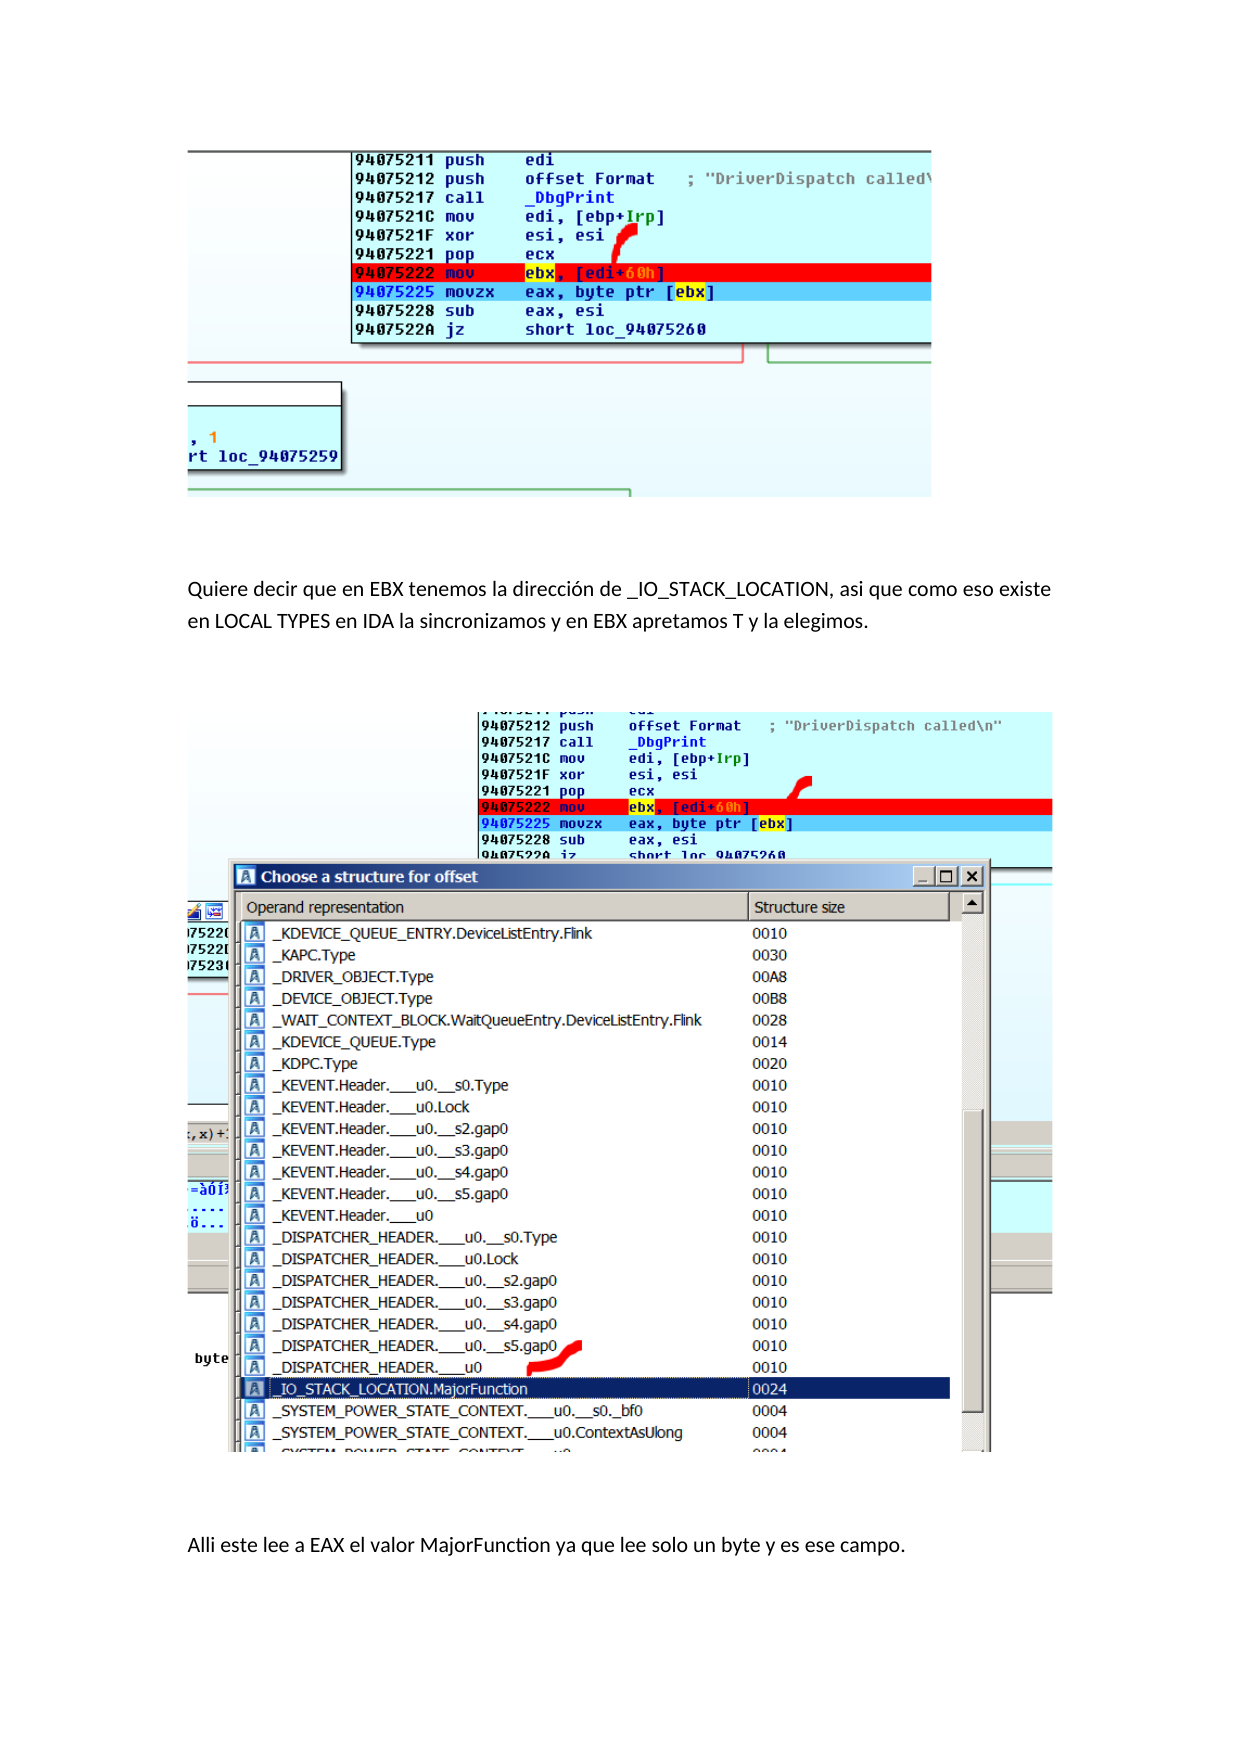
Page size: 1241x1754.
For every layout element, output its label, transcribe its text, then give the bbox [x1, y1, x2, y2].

picture [187, 712, 1053, 1452]
text Quiere decir que en EBX tenemos la dirección de _IO_STACK_LOCATION, asi que como eso existe en LOCAL TYPES en IDA la sincronizamos y en EBX apretamos T y la elegimos. [187, 575, 1053, 634]
text Alli este lee a EAX el valor MajorFunction ya que lee solo un byte y es ese campo. [187, 1531, 1053, 1558]
picture [187, 150, 932, 497]
